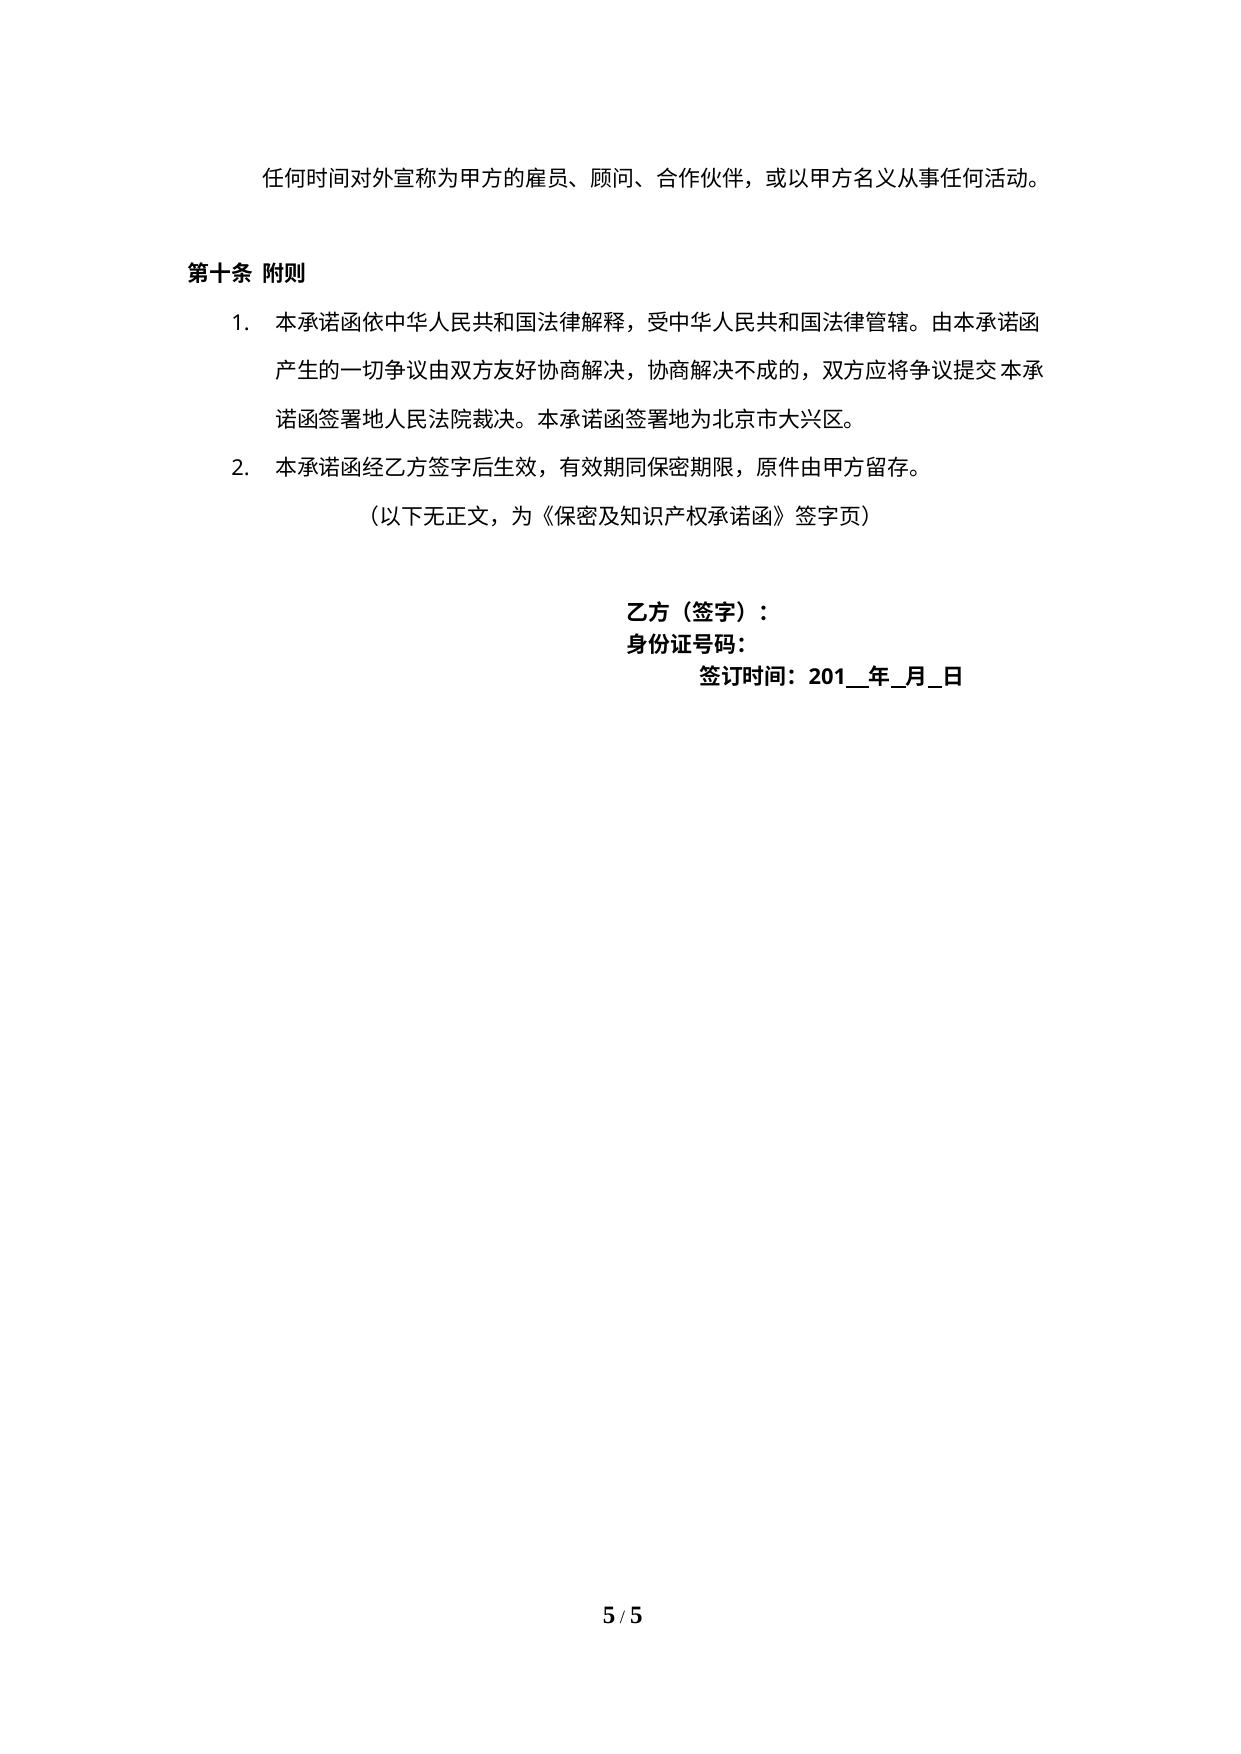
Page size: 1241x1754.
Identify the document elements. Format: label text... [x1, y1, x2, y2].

list 本承诺函依中华人民共和国法律解释，受中华人民共和国法律管辖。由本承诺函产生的一切争议由双方友好协商解决，协商解决不成的，双方应将争议提交本承诺函签署地人民法院裁决。本承诺函签署地为北京市大兴区。 [231, 304, 1044, 434]
text （以下无正文，为《保密及知识产权承诺函》签字页） [187, 498, 1053, 531]
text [262, 160, 1053, 193]
text 签订时间：201 年 月 日 [187, 659, 964, 692]
text 乙方（签字）： [187, 594, 876, 627]
list 本承诺函经乙方签字后生效，有效期同保密期限，原件由甲方留存。 [231, 450, 1044, 482]
text 身份证号码： [187, 627, 919, 659]
list 附则 [187, 256, 1053, 288]
